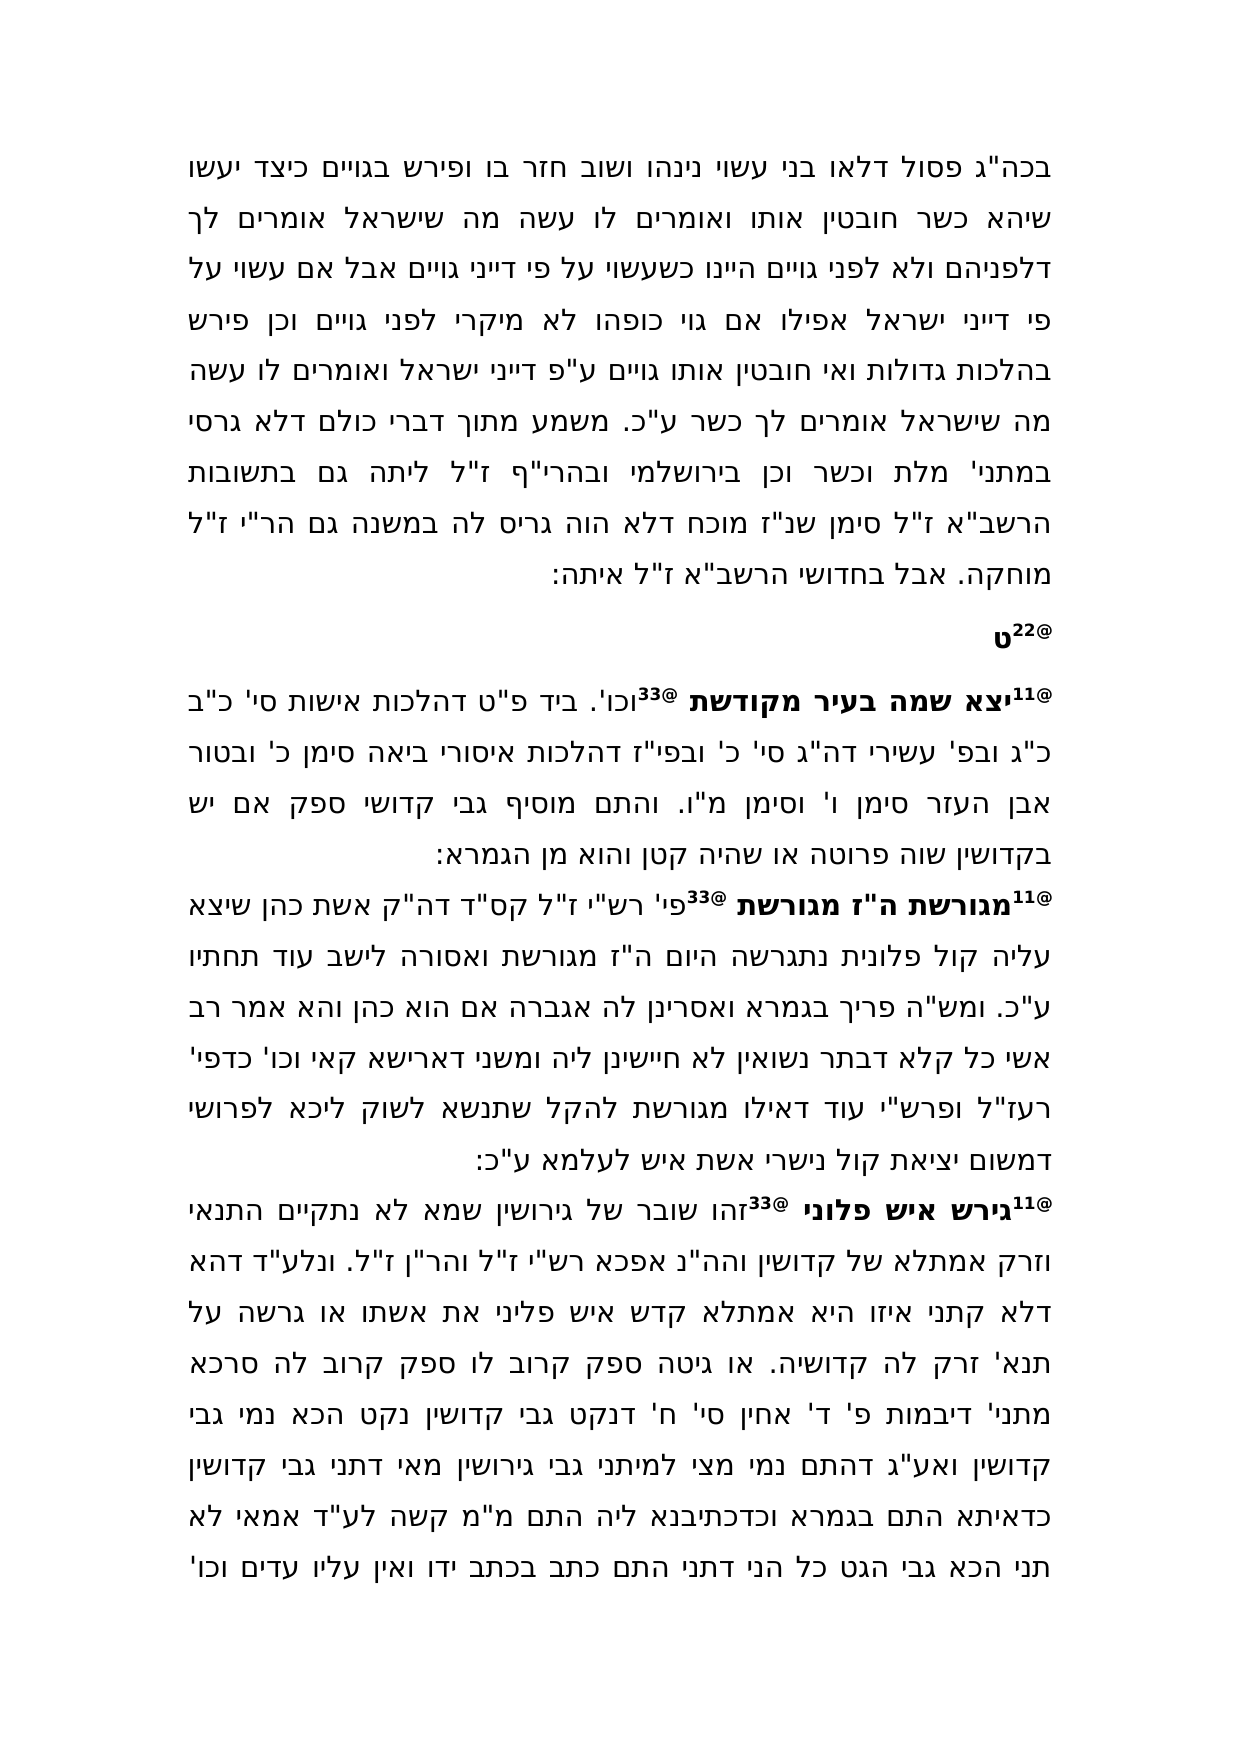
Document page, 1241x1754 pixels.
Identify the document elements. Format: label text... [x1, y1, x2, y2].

text @11מגורשת ה"ז מגורשת @33פי' רש"י ז"ל קס"ד דה"ק אשת כהן שיצא עליה קול פלונית נתגרשה היום ה"ז מגורשת ואסורה לישב עוד תחתיו ע"כ. ומש"ה פריך בגמרא ואסרינן לה אגברה אם הוא כהן והא אמר רב אשי כל קלא דבתר נשואין לא חיישינן ליה ומשני דארישא קאי וכו' כדפי' רעז"ל ופרש"י עוד דאילו מגורשת להקל שתנשא לשוק ליכא לפרושי דמשום יציאת קול נישרי אשת איש לעלמא ע"כ: [187, 888, 1053, 1177]
text @11יצא שמה בעיר מקודשת @33וכו'. ביד פ"ט דהלכות אישות סי' כ"ב כ"ג ובפ' עשירי דה"ג סי' כ' ובפי"ז דהלכות איסורי ביאה סימן כ' ובטור אבן העזר סימן ו' וסימן מ"ו. והתם מוסיף גבי קדושי ספק אם יש בקדושין שוה פרוטה או שהיה קטן והוא מן הגמרא: [187, 684, 1053, 871]
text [187, 1194, 1053, 1584]
subtitle @22ט [187, 621, 1053, 655]
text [187, 150, 1053, 591]
